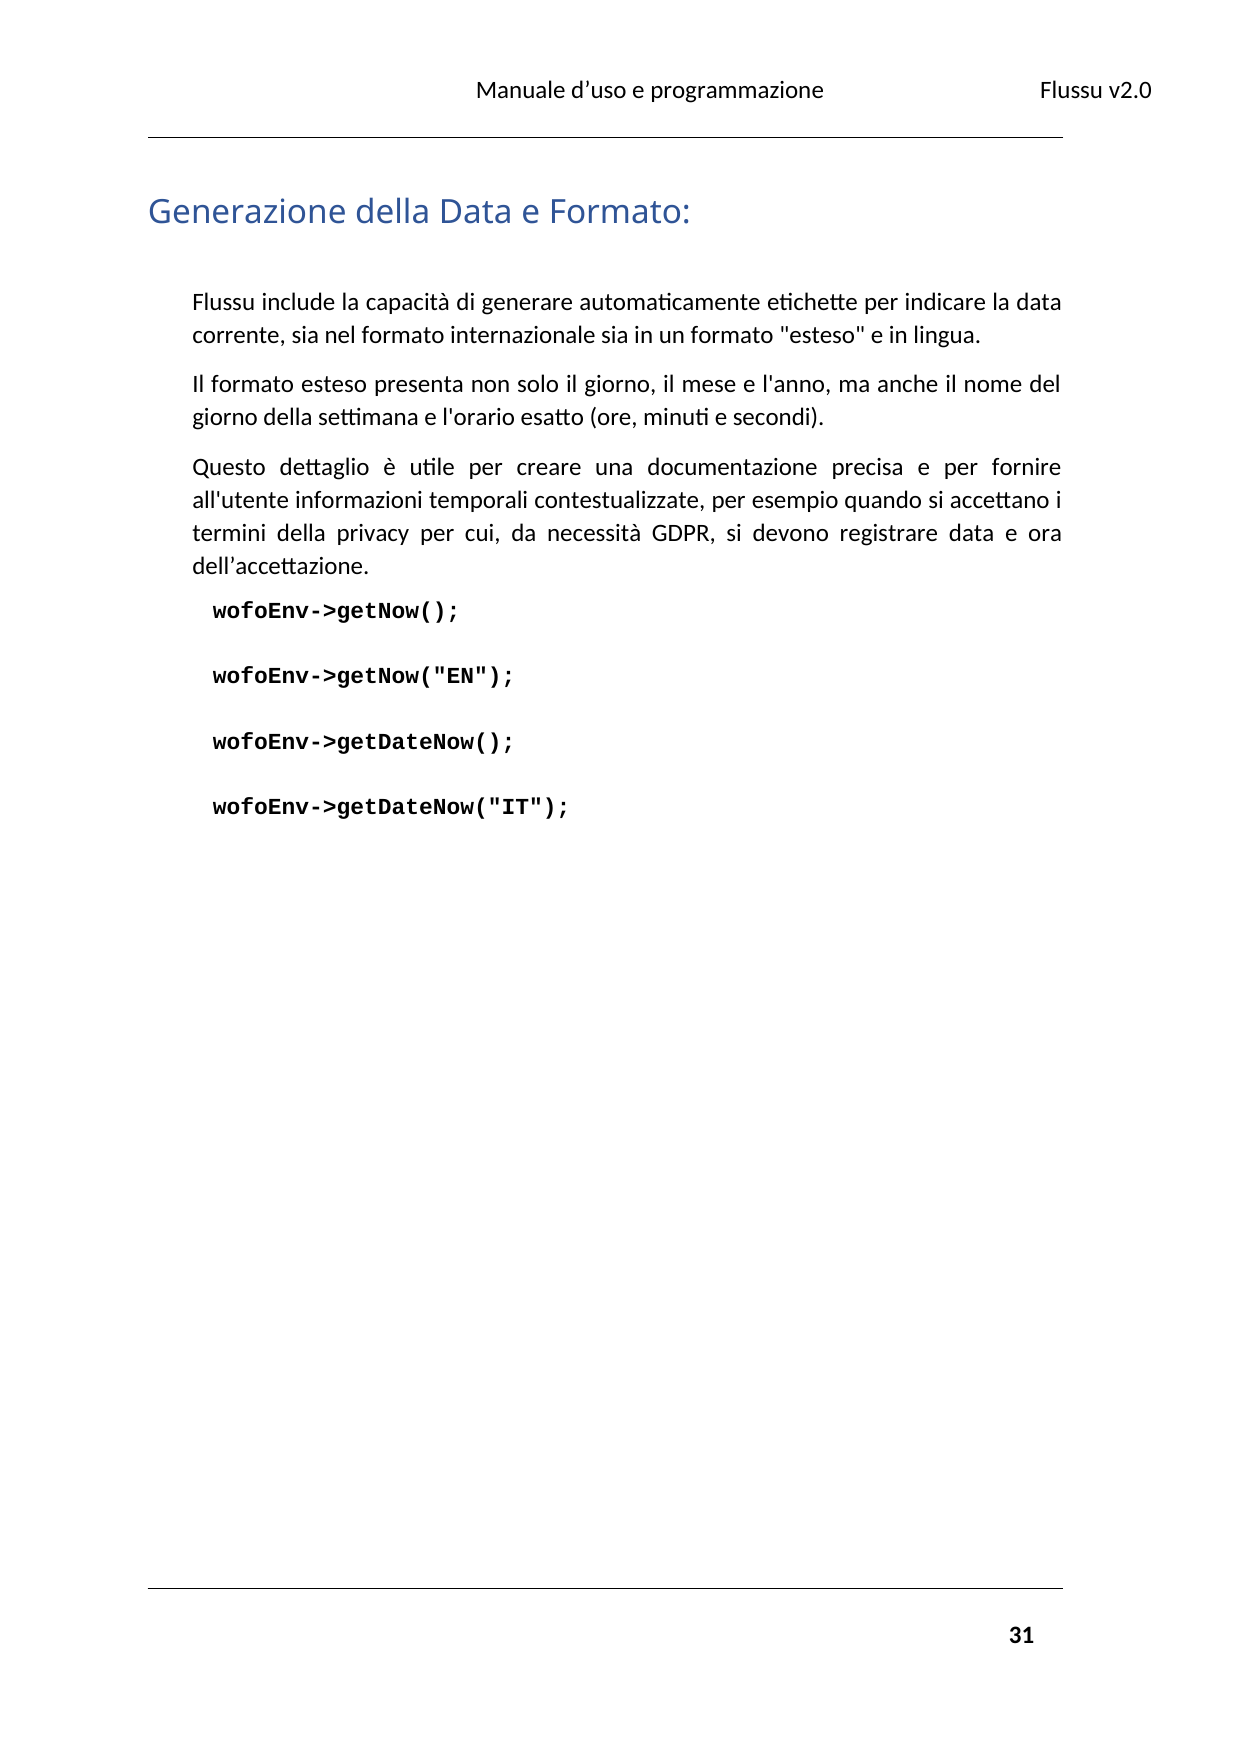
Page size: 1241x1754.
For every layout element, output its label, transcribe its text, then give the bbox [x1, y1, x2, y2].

text wofoEnv->getDateNow(); [192, 730, 1063, 756]
text Il formato esteso presenta non solo il giorno, il mese e l'anno, ma anche il nome del giorno della settimana e l'orario esatto (ore, minuti e secondi). [192, 368, 1063, 432]
text Questo dettaglio è utile per creare una documentazione precisa e per fornire all'utente informazioni temporali contestualizzate, per esempio quando si accettano i termini della privacy per cui, da necessità GDPR, si devono registrare data e ora dell’accettazione. [192, 451, 1063, 580]
text wofoEnv->getDateNow("IT"); [192, 796, 1063, 822]
text Flussu include la capacità di generare automaticamente etichette per indicare la data corrente, sia nel formato internazionale sia in un formato "esteso" e in lingua. [192, 286, 1063, 349]
subtitle Generazione della Data e Formato: [148, 187, 1063, 233]
text wofoEnv->getNow(); [192, 599, 1063, 625]
text wofoEnv->getNow("EN"); [192, 665, 1063, 691]
